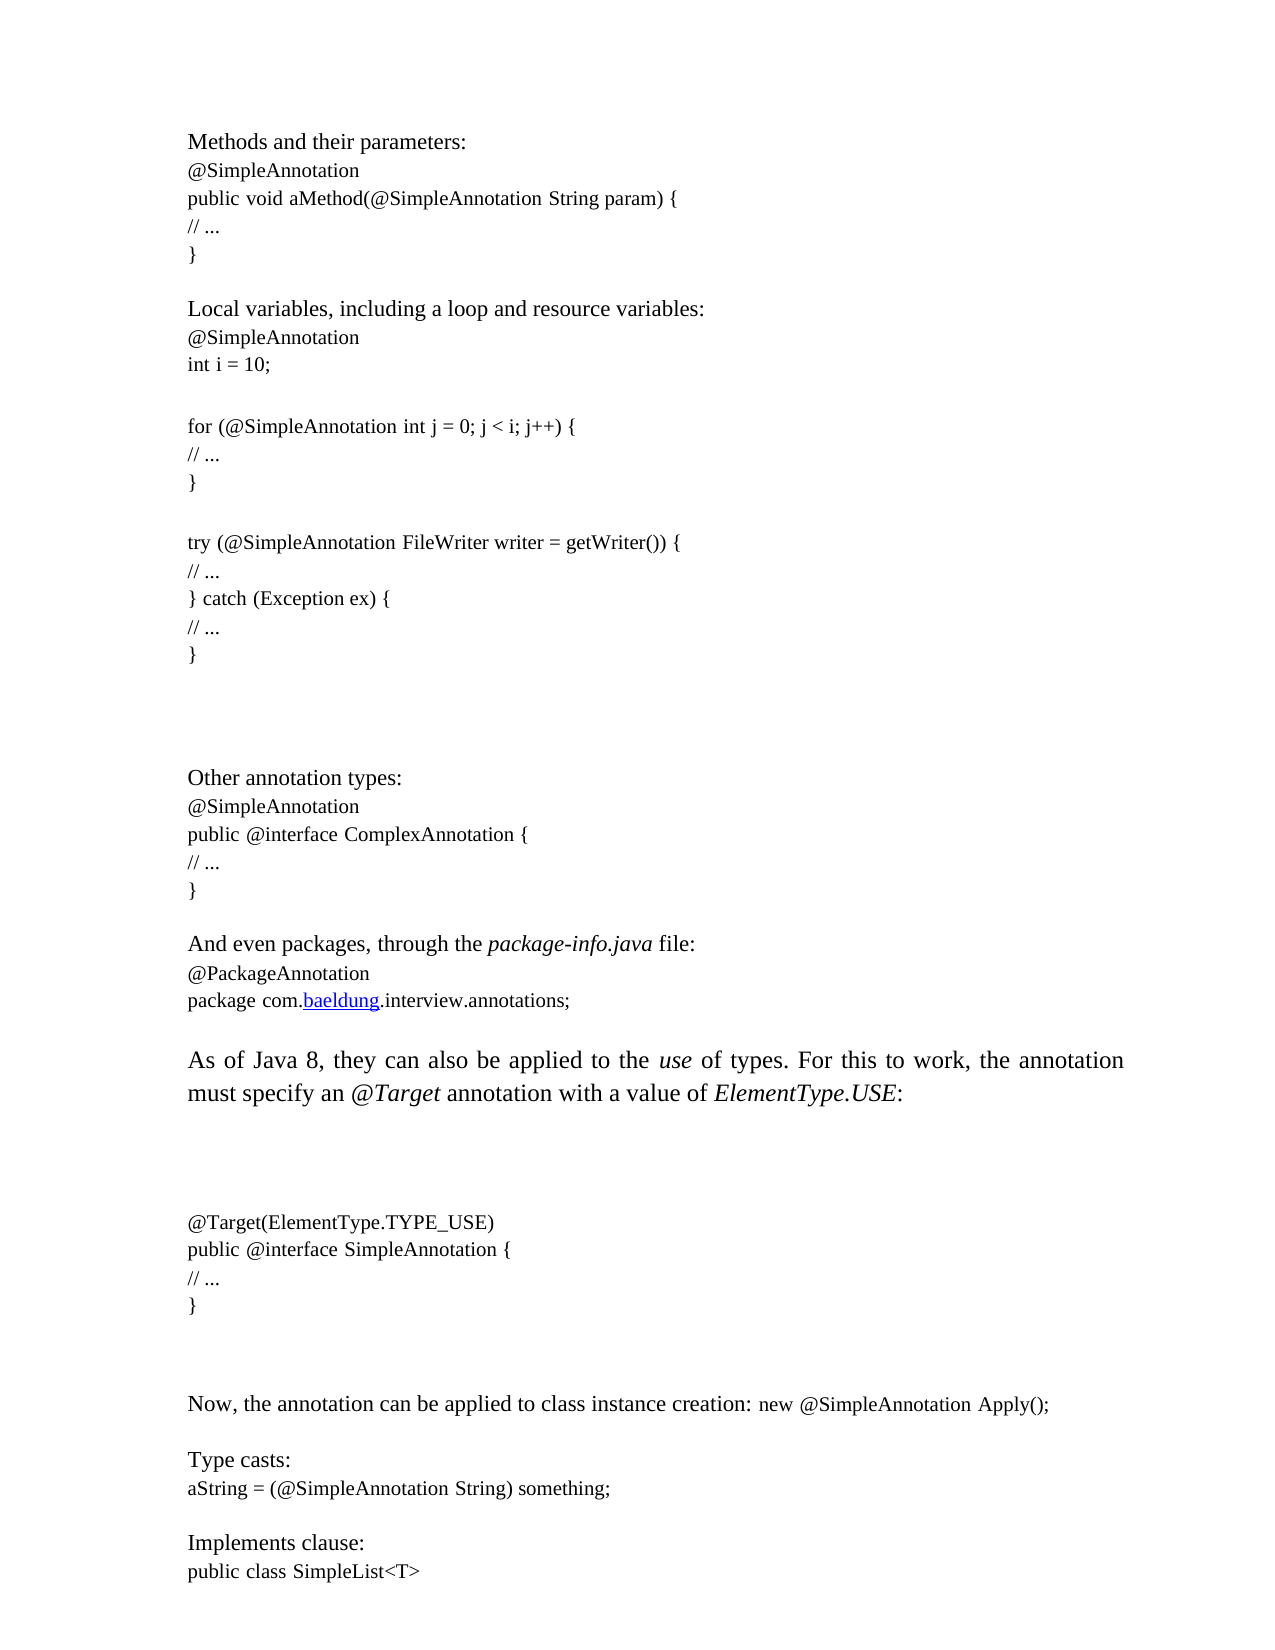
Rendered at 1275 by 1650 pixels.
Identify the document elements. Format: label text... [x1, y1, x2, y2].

text aString = (@SimpleAnnotation String) something; [187, 1476, 1125, 1500]
text // ... [187, 614, 1125, 639]
text } [187, 470, 1125, 494]
text Implements clause: [187, 1529, 1125, 1556]
text And even packages, through the package-info.java file: [187, 930, 1125, 957]
text package com.baeldung.interview.annotations; [187, 988, 1125, 1012]
text Other annotation types: [187, 764, 1125, 790]
text public void aMethod(@SimpleAnnotation String param) { [187, 186, 1125, 210]
text // ... [187, 442, 1125, 466]
text @SimpleAnnotation [187, 158, 1125, 182]
text } [187, 1293, 1125, 1317]
text int i = 10; [187, 352, 1125, 376]
text } [187, 642, 1125, 666]
text public @interface SimpleAnnotation { [187, 1237, 1125, 1261]
text As of Java 8, they can also be applied to the use of types. For this to work, the annotation must specify an @Target annotation with a value of ElementType.USE: [187, 1046, 1125, 1107]
text public @interface ComplexAnnotation { [187, 822, 1125, 846]
text // ... [187, 214, 1125, 238]
text // ... [187, 559, 1125, 583]
text @PackageAnnotation [187, 960, 1125, 984]
text @SimpleAnnotation [187, 325, 1125, 349]
text for (@SimpleAnnotation int j = 0; j < i; j++) { [187, 414, 1125, 438]
text Now, the annotation can be applied to class instance creation: new @SimpleAnnotation Apply(); [187, 1390, 1125, 1416]
text // ... [187, 1266, 1125, 1290]
text Type casts: [187, 1446, 1125, 1472]
text Local variables, including a loop and resource variables: [187, 294, 1125, 321]
text public class SimpleList<T> [187, 1559, 1125, 1583]
text @Target(ElementType.TYPE_USE) [187, 1210, 1125, 1234]
text @SimpleAnnotation [187, 794, 1125, 818]
text } catch (Exception ex) { [187, 586, 1125, 610]
text try (@SimpleAnnotation FileWriter writer = getWriter()) { [187, 530, 1125, 554]
text } [187, 242, 1125, 266]
text } [187, 878, 1125, 902]
text // ... [187, 850, 1125, 874]
text Methods and their parameters: [187, 128, 1125, 154]
